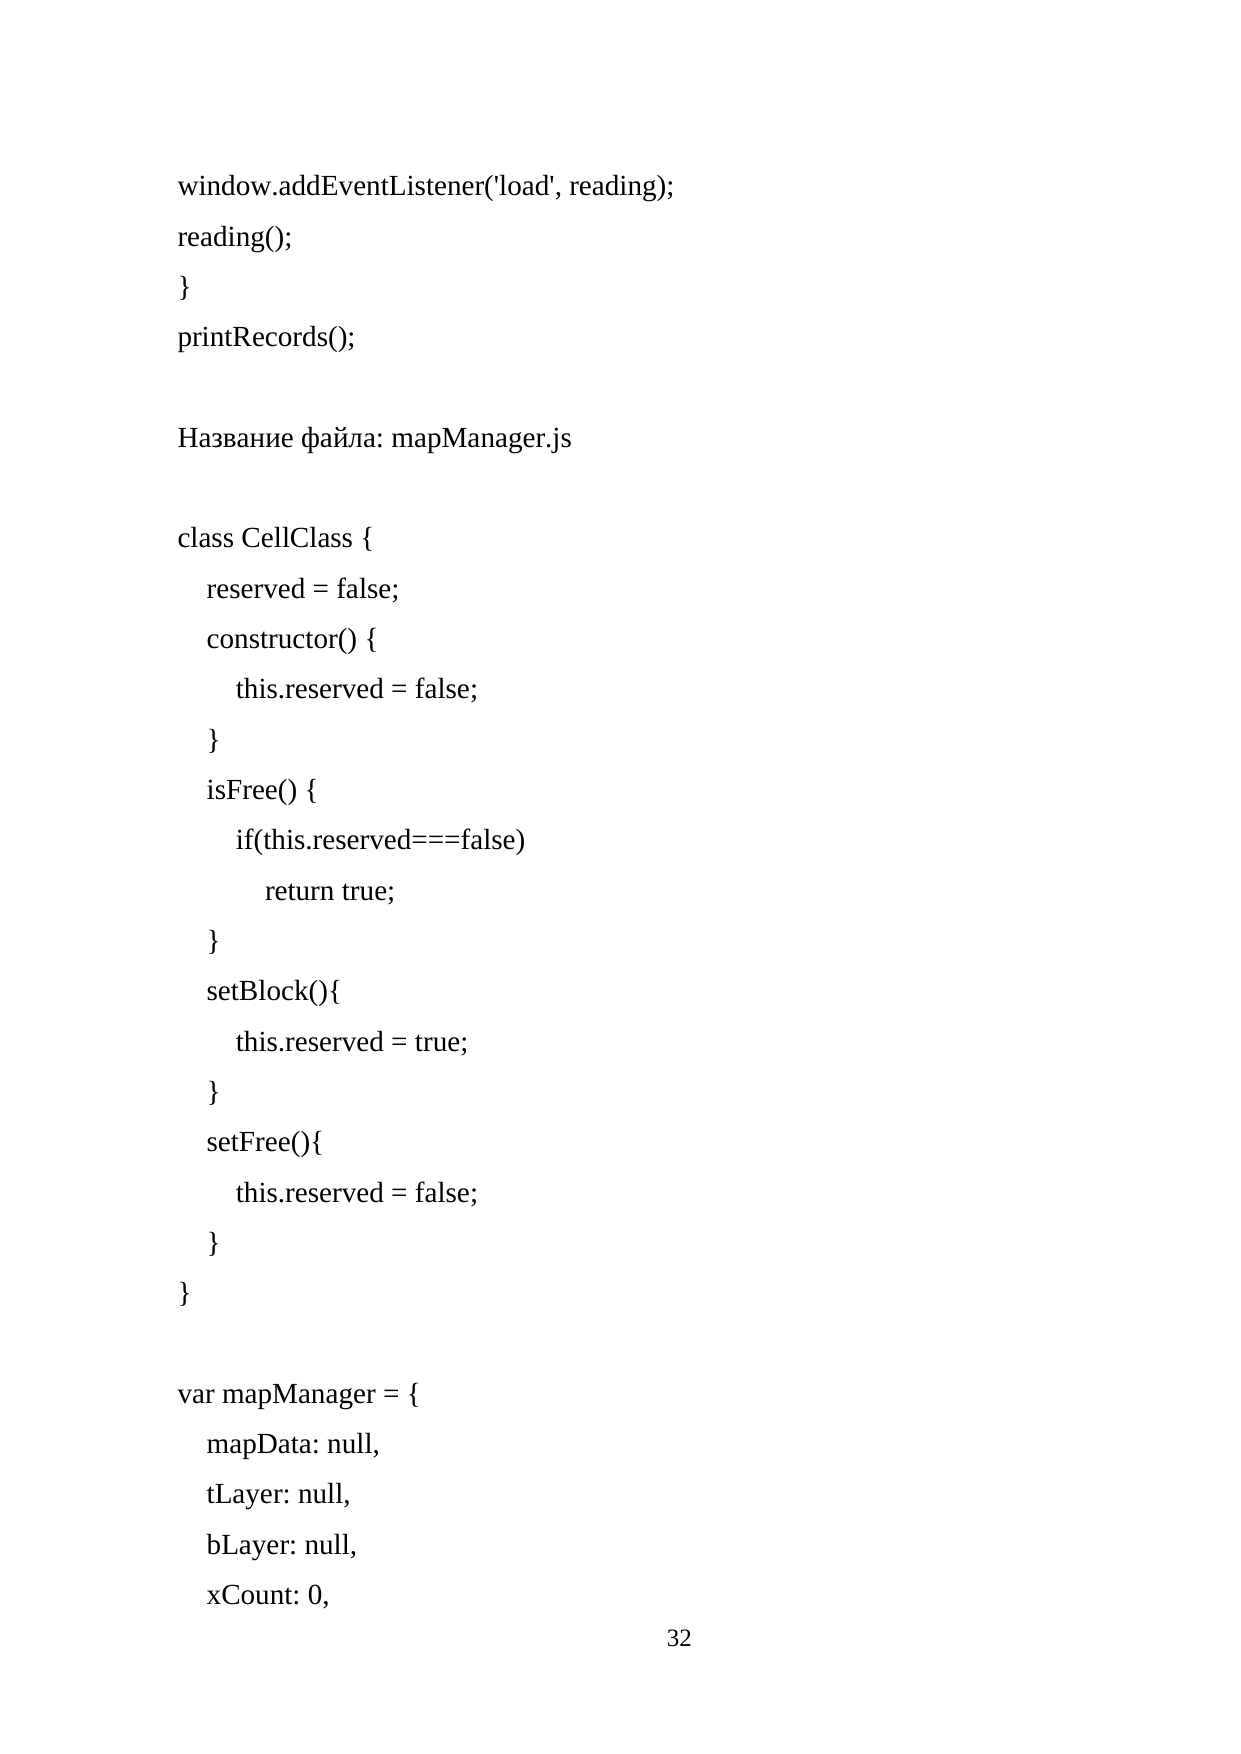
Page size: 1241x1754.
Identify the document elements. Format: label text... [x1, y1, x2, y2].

text if(this.reserved===false) [177, 822, 1181, 856]
text reserved = false; [177, 571, 1181, 604]
text this.reserved = false; [177, 672, 1181, 705]
text xCount: 0, [177, 1577, 1181, 1611]
text class CellClass { [177, 521, 1181, 554]
text } [177, 269, 1181, 303]
text } [177, 923, 1181, 957]
text constructor() { [177, 621, 1181, 655]
text reading(); [177, 219, 1181, 252]
text var mapManager = { [177, 1376, 1181, 1409]
text setBlock(){ [177, 973, 1181, 1007]
text } [177, 1275, 1181, 1309]
text bLayer: null, [177, 1527, 1181, 1560]
text this.reserved = false; [177, 1175, 1181, 1208]
text } [177, 1074, 1181, 1108]
text window.addEventListener('load', reading); [177, 168, 1181, 202]
text return true; [177, 873, 1181, 906]
text this.reserved = true; [177, 1024, 1181, 1057]
text setFree(){ [177, 1124, 1181, 1158]
text printRecords(); [177, 319, 1181, 353]
text tLayer: null, [177, 1477, 1181, 1510]
text Название файла: mapManager.js [177, 420, 1181, 453]
text mapData: null, [177, 1426, 1181, 1460]
text } [177, 722, 1181, 755]
text isFree() { [177, 772, 1181, 806]
text } [177, 1225, 1181, 1258]
